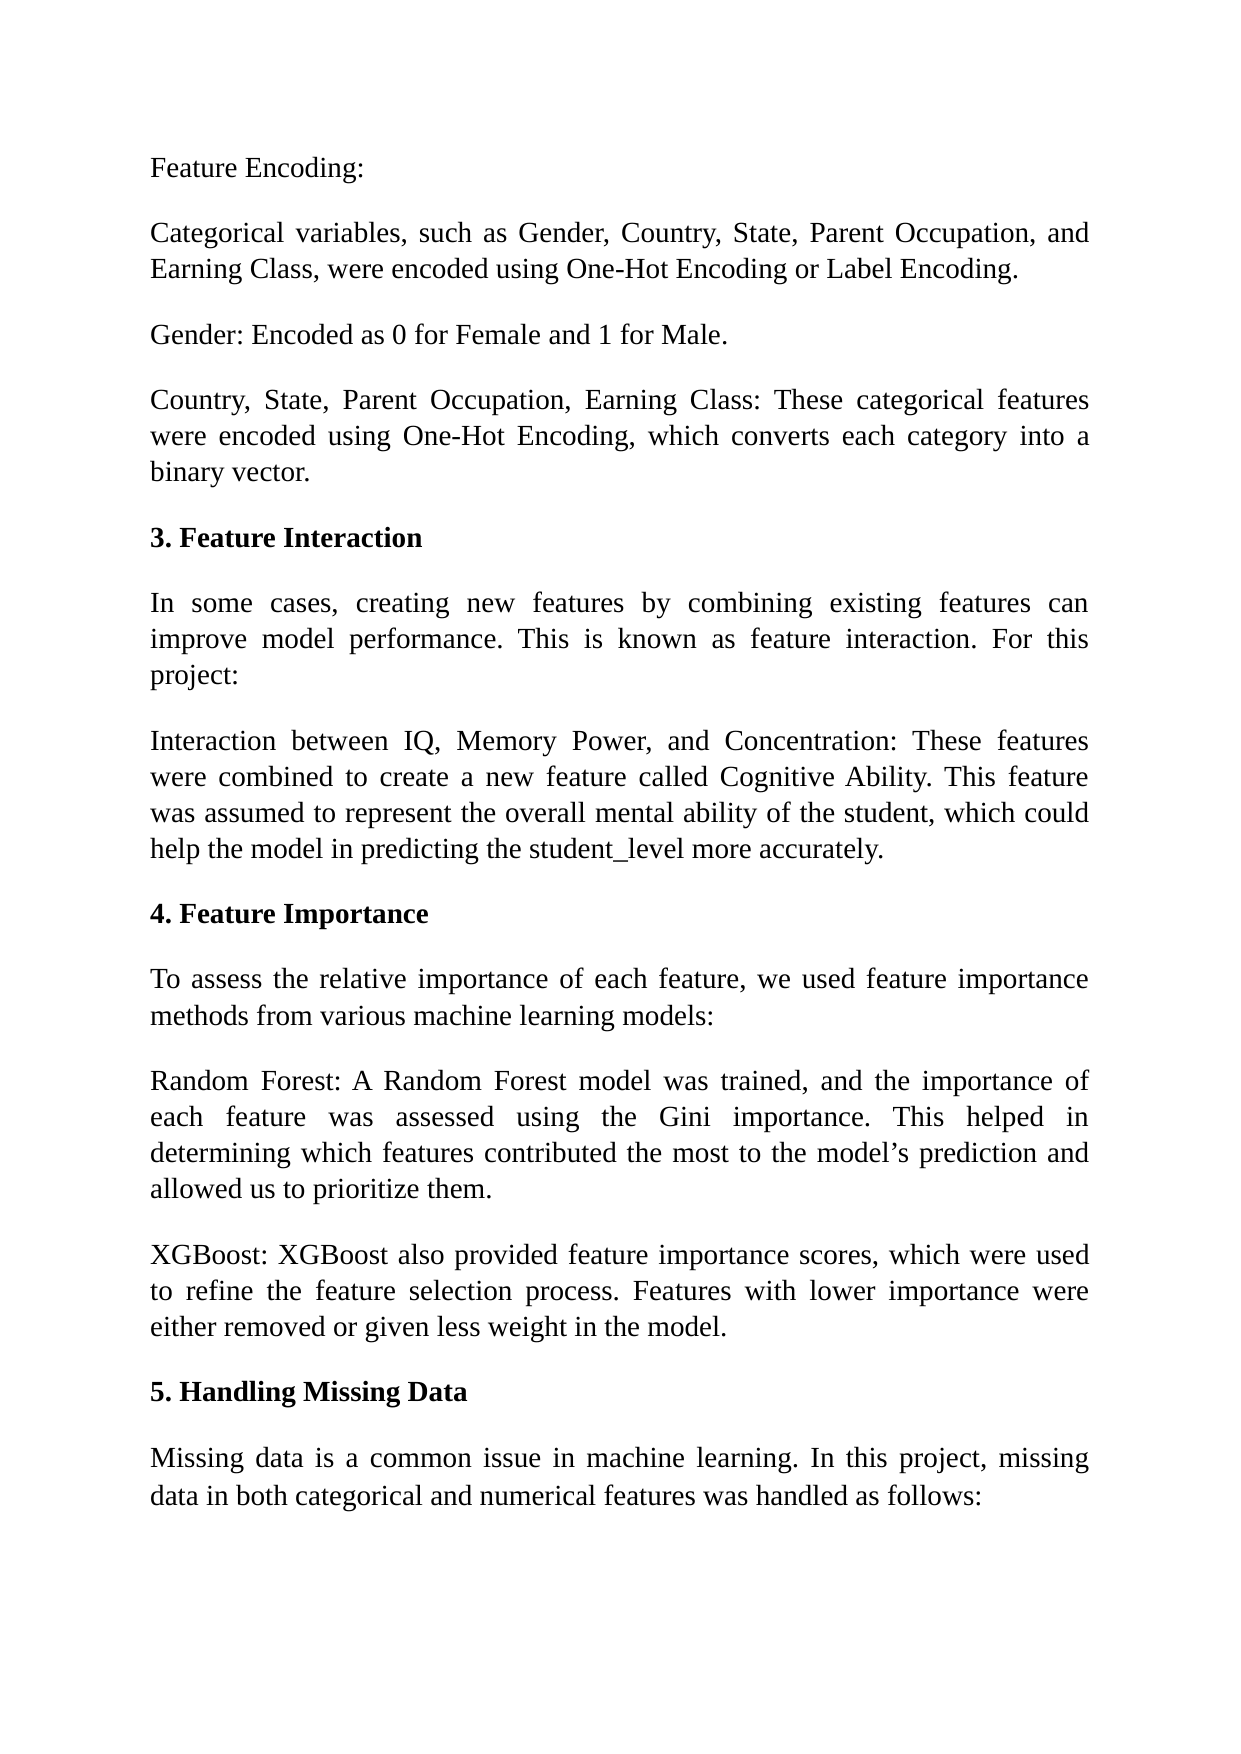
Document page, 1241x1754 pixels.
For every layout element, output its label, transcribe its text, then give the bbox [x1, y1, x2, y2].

text Country, State, Parent Occupation, Earning Class: These categorical features were encoded using One-Hot Encoding, which converts each category into a binary vector. [150, 382, 1090, 488]
text 4. Feature Importance [150, 896, 1090, 930]
text Categorical variables, such as Gender, Country, State, Parent Occupation, and Earning Class, were encoded using One-Hot Encoding or Label Encoding. [150, 215, 1090, 285]
text XGBoost: XGBoost also provided feature importance scores, which were used to refine the feature selection process. Features with lower importance were either removed or given less weight in the model. [150, 1237, 1090, 1343]
text To assess the relative importance of each feature, we used feature importance methods from various machine learning models: [150, 962, 1090, 1031]
text 5. Handling Missing Data [150, 1374, 1090, 1408]
text Missing data is a common issue in machine learning. In this project, missing data in both categorical and numerical features was handled as follows: [150, 1440, 1090, 1512]
text Random Forest: A Random Forest model was trained, and the importance of each feature was assessed using the Gini importance. This helped in determining which features contributed the most to the model’s prediction and allowed us to prioritize them. [150, 1063, 1090, 1205]
text Feature Encoding: [150, 150, 1090, 183]
text Gender: Encoded as 0 for Female and 1 for Male. [150, 317, 1090, 350]
text 3. Feature Interaction [150, 520, 1090, 553]
text Interaction between IQ, Memory Power, and Concentration: These features were combined to create a new feature called Cognitive Ability. This feature was assumed to represent the overall mental ability of the student, which could help the model in predicting the student_level more accurately. [150, 723, 1090, 864]
text In some cases, creating new features by combining existing features can improve model performance. This is known as feature interaction. For this project: [150, 585, 1090, 691]
